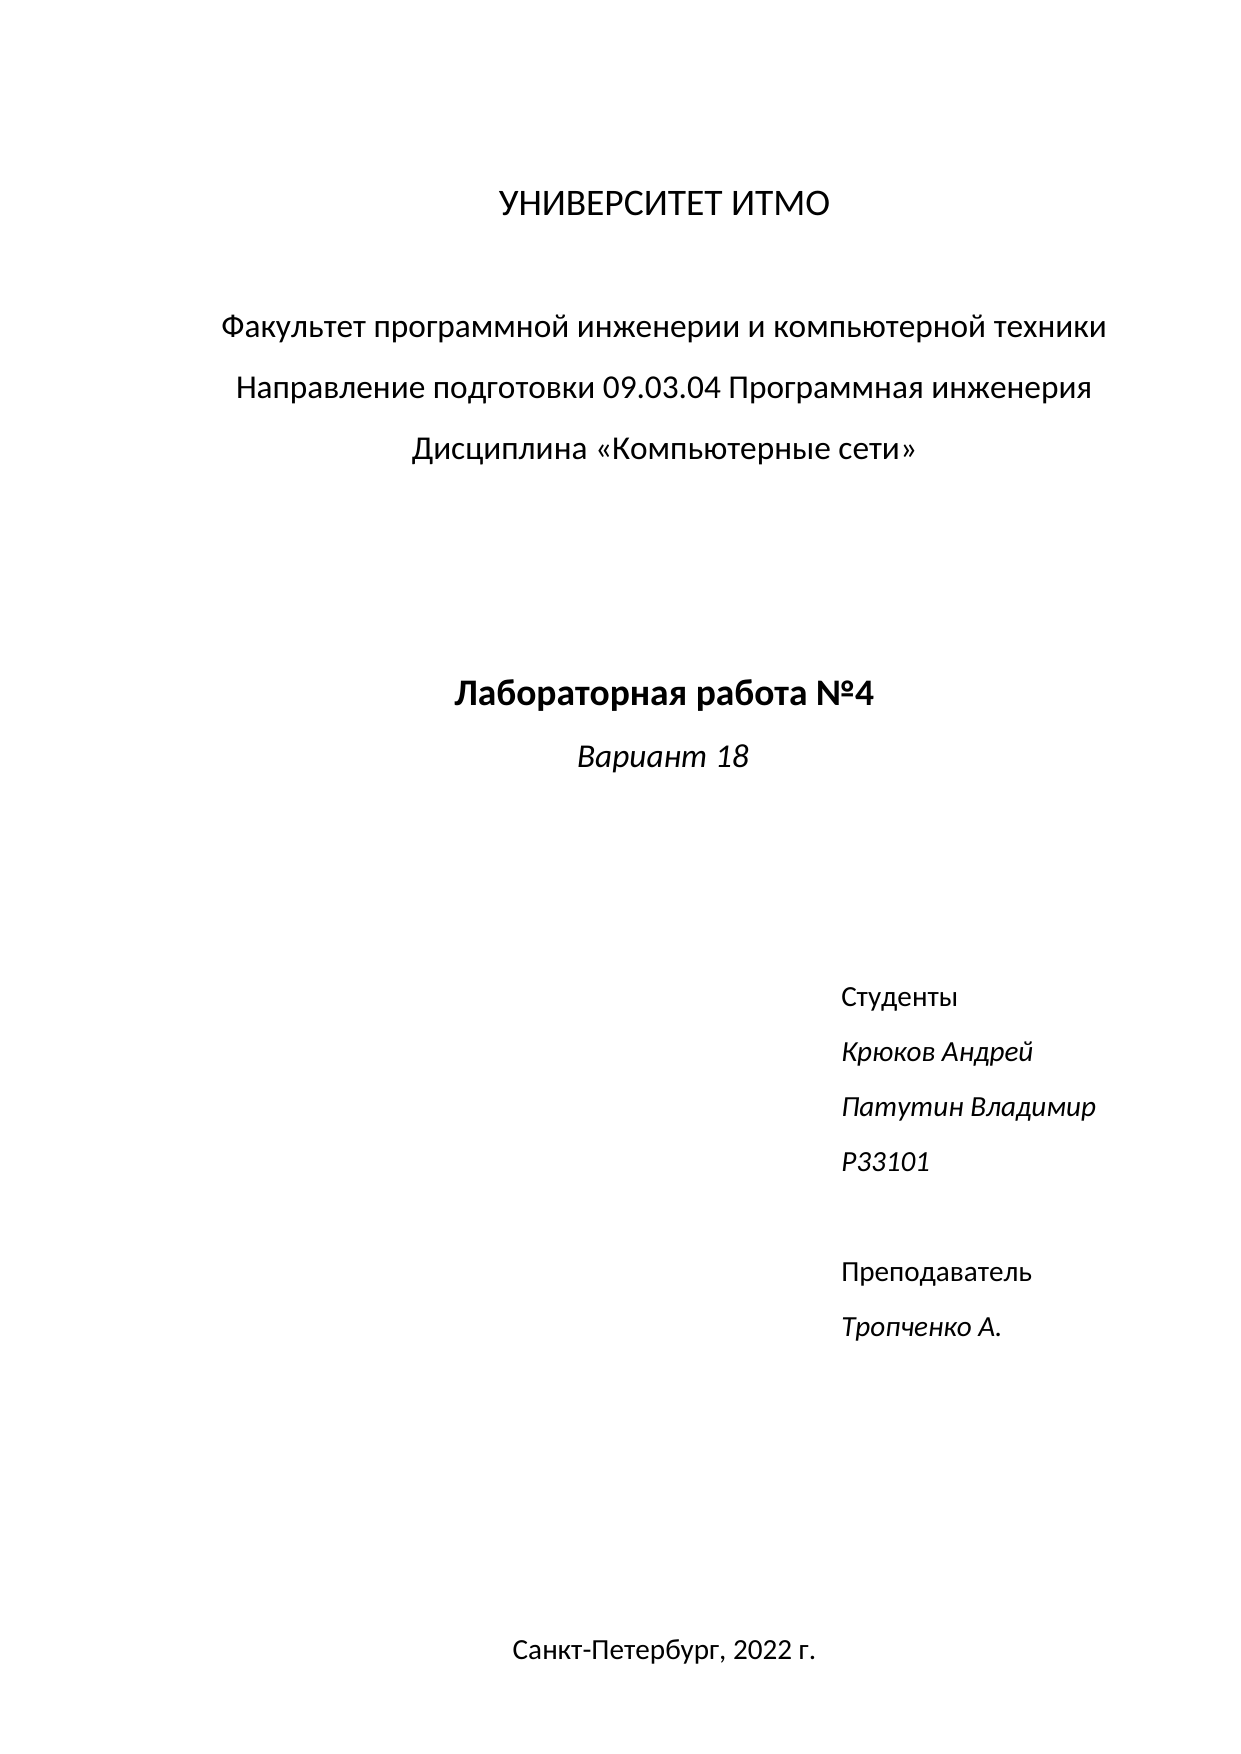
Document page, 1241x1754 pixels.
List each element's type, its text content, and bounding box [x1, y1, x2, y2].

text Вариант 18 [177, 735, 1152, 776]
text Лабораторная работа №4 [177, 669, 1152, 715]
text Направление подготовки 09.03.04 Программная инженерия [177, 366, 1152, 407]
text Санкт-Петербург, 2022 г. [177, 1631, 1152, 1667]
text Преподаватель [841, 1253, 1152, 1289]
text P33101 [841, 1143, 1152, 1179]
text Тропченко А. [841, 1308, 1152, 1344]
text Студенты [841, 978, 1152, 1013]
text Дисциплина «Компьютерные сети» [177, 427, 1152, 467]
text Крюков Андрей [841, 1033, 1152, 1069]
text Факультет программной инженерии и компьютерной техники [177, 306, 1152, 346]
text Патутин Владимир [841, 1088, 1152, 1124]
text УНИВЕРСИТЕТ ИТМО [177, 179, 1152, 224]
